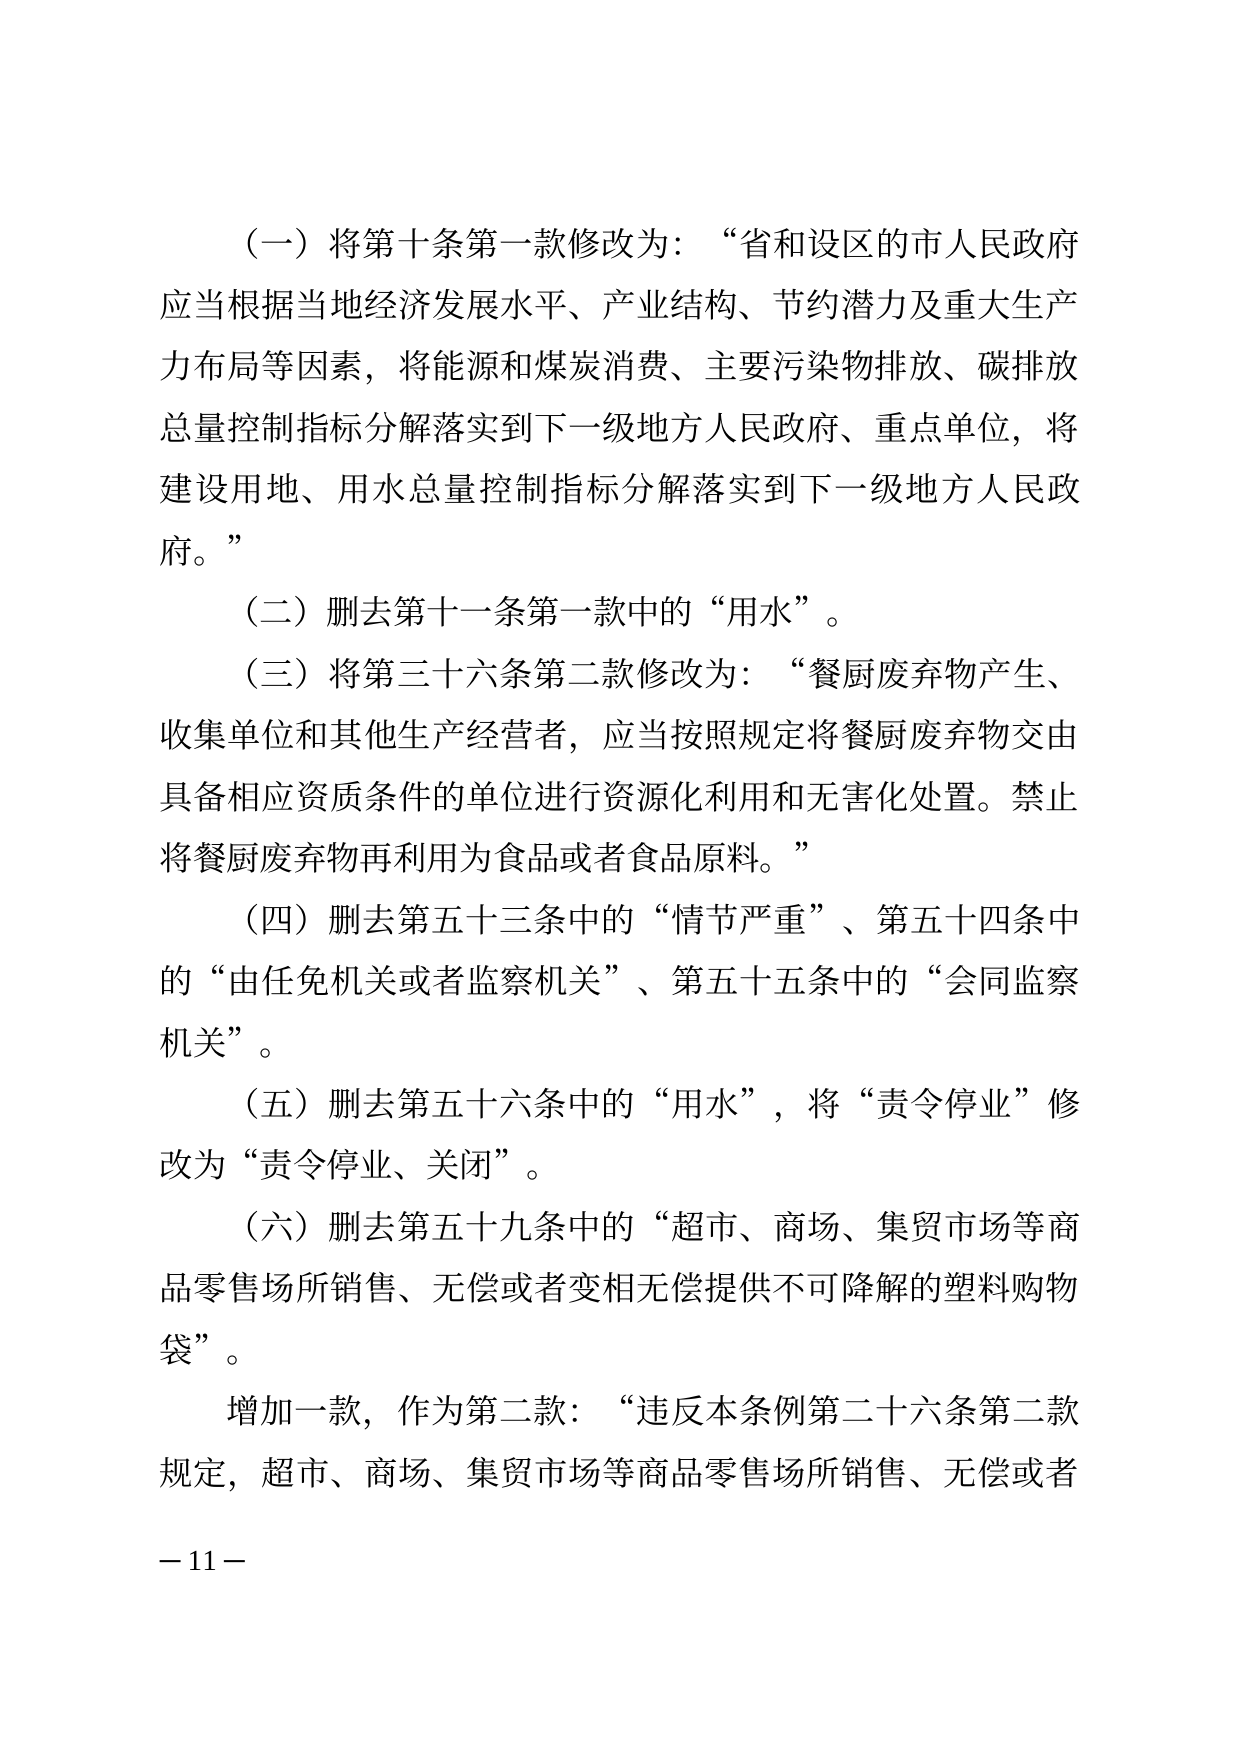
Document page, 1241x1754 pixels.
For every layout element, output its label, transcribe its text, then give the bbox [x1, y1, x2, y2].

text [159, 1374, 1081, 1497]
text （二）删去第十一条第一款中的“用水”。 [159, 576, 1081, 637]
text （四）删去第五十三条中的“情节严重”、第五十四条中的“由任免机关或者监察机关”、第五十五条中的“会同监察机关”。 [159, 883, 1081, 1067]
text （三）将第三十六条第二款修改为：“餐厨废弃物产生、收集单位和其他生产经营者，应当按照规定将餐厨废弃物交由具备相应资质条件的单位进行资源化利用和无害化处置。禁止将餐厨废弃物再利用为食品或者食品原料。” [159, 637, 1081, 883]
text （五）删去第五十六条中的“用水”，将“责令停业”修改为“责令停业、关闭”。 [159, 1067, 1081, 1190]
text （六）删去第五十九条中的“超市、商场、集贸市场等商品零售场所销售、无偿或者变相无偿提供不可降解的塑料购物袋”。 [159, 1190, 1081, 1374]
text （一）将第十条第一款修改为：“省和设区的市人民政府应当根据当地经济发展水平、产业结构、节约潜力及重大生产力布局等因素，将能源和煤炭消费、主要污染物排放、碳排放总量控制指标分解落实到下一级地方人民政府、重点单位，将建设用地、用水总量控制指标分解落实到下一级地方人民政府。” [159, 207, 1081, 576]
